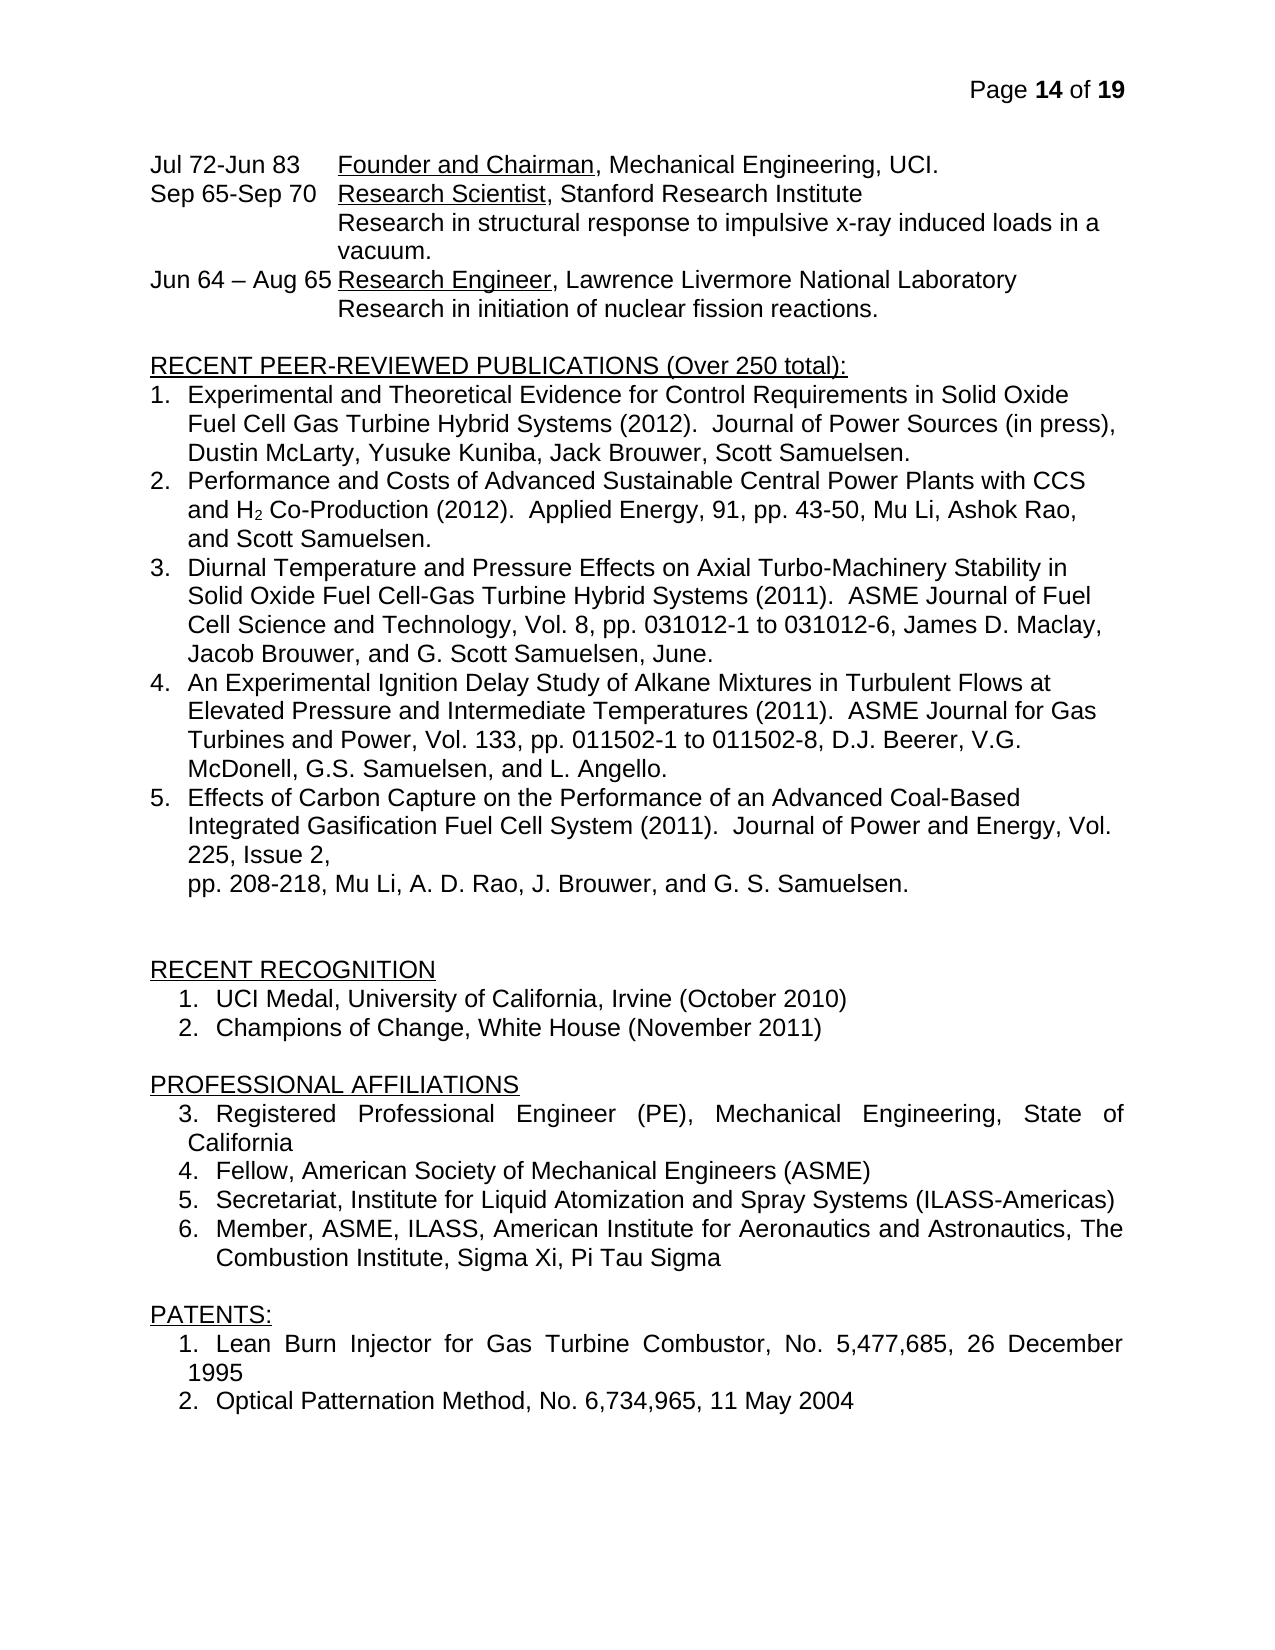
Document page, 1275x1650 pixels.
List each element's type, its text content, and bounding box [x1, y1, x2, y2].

list UCI Medal, University of California, Irvine (October 2010) [178, 984, 1125, 1012]
list Effects of Carbon Capture on the Performance of an Advanced Coal-Based Integrated Gasification Fuel Cell System (2011). Journal of Power and Energy, Vol. 225, Issue 2, pp. 208-218, Mu Li, A. D. Rao, J. Brouwer, and G. S. Samuelsen. [150, 782, 1125, 897]
text RECENT RECOGNITION [150, 955, 1125, 984]
list Lean Burn Injector for Gas Turbine Combustor, No. 5,477,685, 26 December 1995 [178, 1329, 1125, 1386]
list Experimental and Theoretical Evidence for Control Requirements in Solid Oxide Fuel Cell Gas Turbine Hybrid Systems (2012). Journal of Power Sources (in press), Dustin McLarty, Yusuke Kuniba, Jack Brouwer, Scott Samuelsen. [150, 380, 1125, 466]
list Registered Professional Engineer (PE), Mechanical Engineering, State of California [178, 1099, 1125, 1156]
list Performance and Costs of Advanced Sustainable Central Power Plants with CCS and H2 Co-Production (2012). Applied Energy, 91, pp. 43-50, Mu Li, Ashok Rao, and Scott Samuelsen. [150, 466, 1125, 552]
text PATENTS: [150, 1300, 1125, 1329]
list Champions of Change, White House (November 2011) [178, 1012, 1125, 1041]
text Research in initiation of nuclear fission reactions. [150, 294, 1125, 322]
list Fellow, American Society of Mechanical Engineers (ASME) [178, 1156, 1125, 1185]
text Jun 64 – Aug 65 Research Engineer, Lawrence Livermore National Laboratory [150, 265, 1125, 294]
text Jul 72-Jun 83 Founder and Chairman, Mechanical Engineering, UCI. [150, 150, 1125, 179]
list An Experimental Ignition Delay Study of Alkane Mixtures in Turbulent Flows at Elevated Pressure and Intermediate Temperatures (2011). ASME Journal for Gas Turbines and Power, Vol. 133, pp. 011502-1 to 011502-8, D.J. Beerer, V.G. McDonell, G.S. Samuelsen, and L. Angello. [150, 667, 1125, 782]
text PROFESSIONAL AFFILIATIONS [150, 1070, 1125, 1099]
text Research in structural response to impulsive x-ray induced loads in a vacuum. [150, 207, 1125, 265]
list Optical Patternation Method, No. 6,734,965, 11 May 2004 [178, 1386, 1125, 1415]
list Secretariat, Institute for Liquid Atomization and Spray Systems (ILASS-Americas) [178, 1185, 1125, 1214]
text RECENT PEER-REVIEWED PUBLICATIONS (Over 250 total): [150, 351, 1125, 380]
list Diurnal Temperature and Pressure Effects on Axial Turbo-Machinery Stability in Solid Oxide Fuel Cell-Gas Turbine Hybrid Systems (2011). ASME Journal of Fuel Cell Science and Technology, Vol. 8, pp. 031012-1 to 031012-6, James D. Maclay, Jacob Brouwer, and G. Scott Samuelsen, June. [150, 552, 1125, 667]
list Member, ASME, ILASS, American Institute for Aeronautics and Astronautics, The Combustion Institute, Sigma Xi, Pi Tau Sigma [178, 1214, 1125, 1271]
text Sep 65-Sep 70 Research Scientist, Stanford Research Institute [150, 179, 1125, 207]
